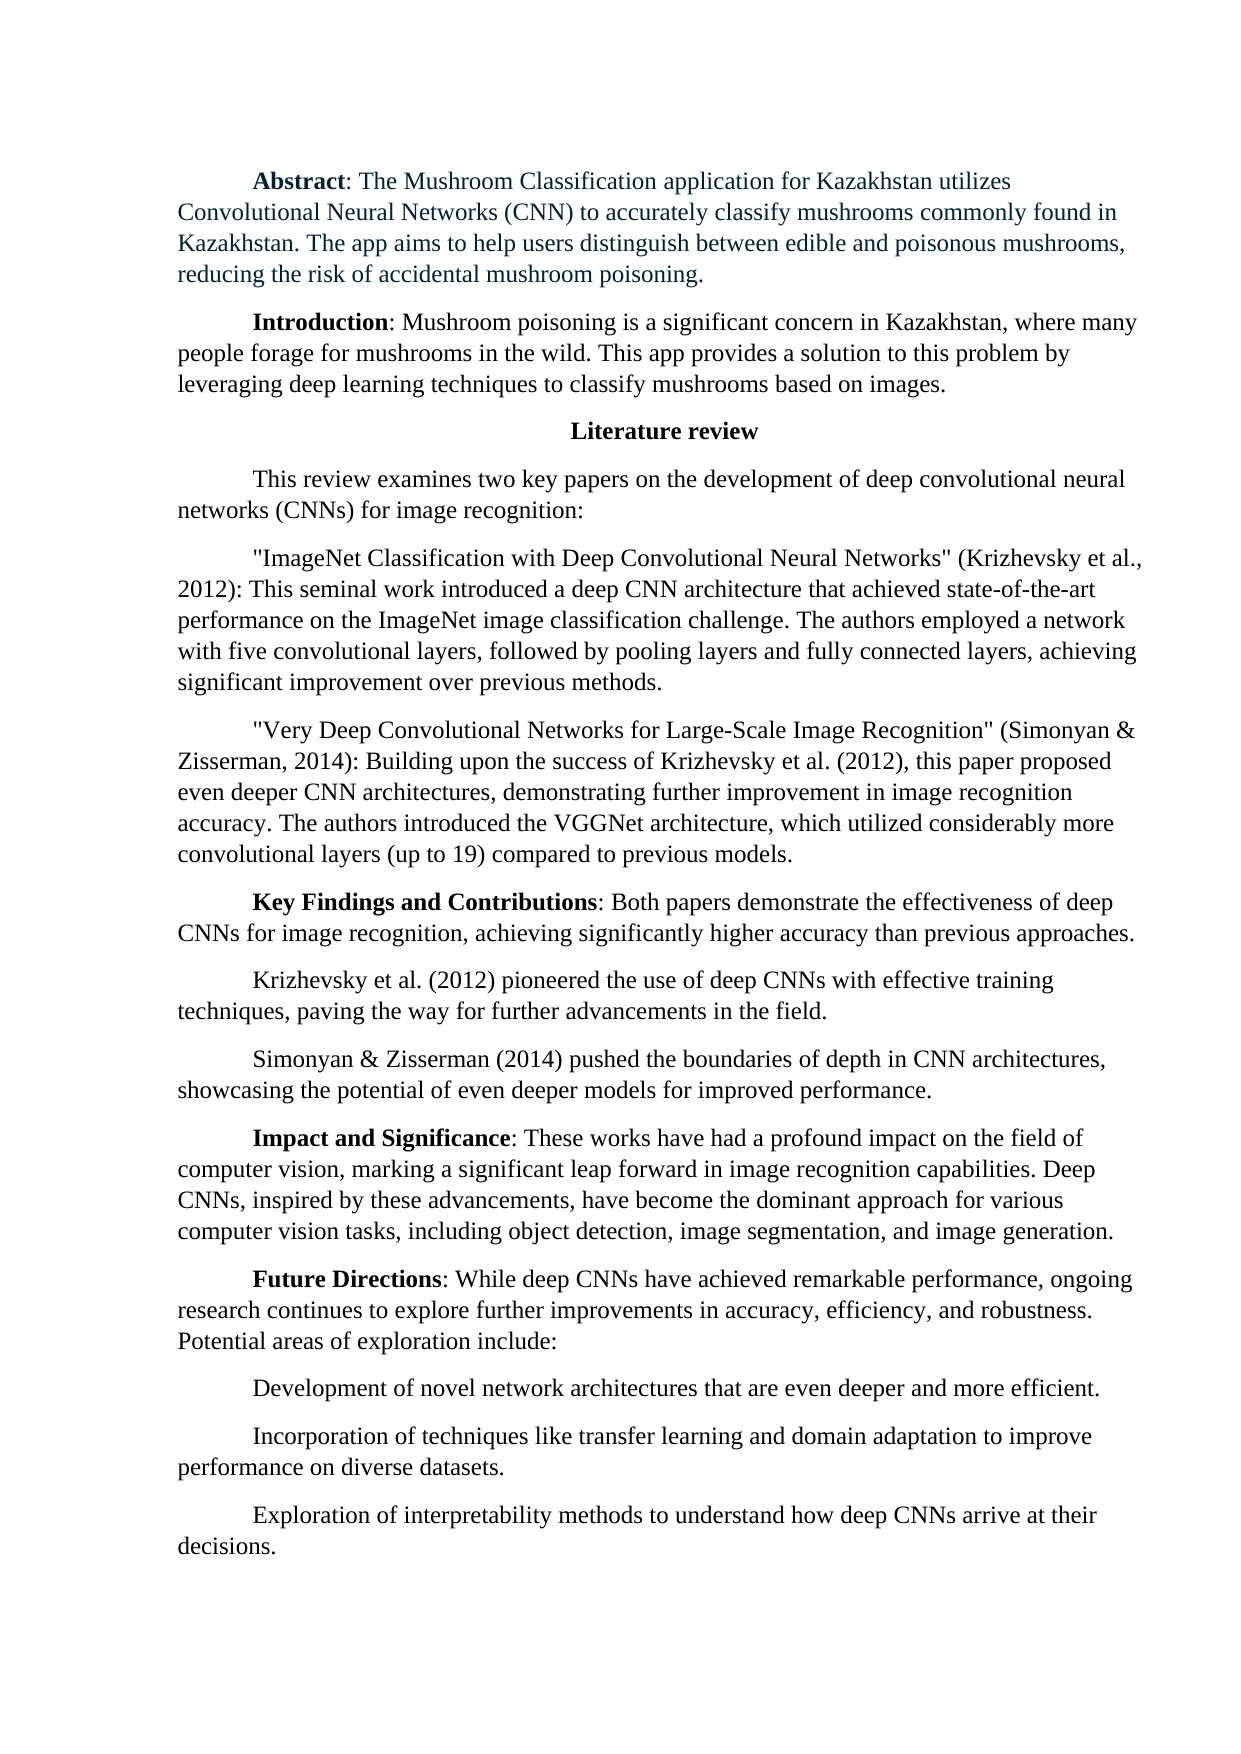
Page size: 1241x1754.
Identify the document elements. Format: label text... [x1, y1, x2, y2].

text Simonyan & Zisserman (2014) pushed the boundaries of depth in CNN architectures, showcasing the potential of even deeper models for improved performance. [177, 1044, 1152, 1104]
text Literature review [177, 416, 1152, 445]
text Incorporation of techniques like transfer learning and domain adaptation to improve performance on diverse datasets. [177, 1421, 1152, 1481]
text Development of novel network architectures that are even deeper and more efficient. [177, 1373, 1152, 1402]
text "ImageNet Classification with Deep Convolutional Neural Networks" (Krizhevsky et al., 2012): This seminal work introduced a deep CNN architecture that achieved state-of-the-art performance on the ImageNet image classification challenge. The authors employed a network with five convolutional layers, followed by pooling layers and fully connected layers, achieving significant improvement over previous methods. [177, 543, 1152, 696]
text Introduction: Mushroom poisoning is a significant concern in Kazakhstan, where many people forage for mushrooms in the wild. This app provides a solution to this problem by leveraging deep learning techniques to classify mushrooms based on images. [177, 307, 1152, 397]
text Impact and Significance: These works have had a profound impact on the field of computer vision, marking a significant leap forward in image recognition capabilities. Deep CNNs, inspired by these advancements, have become the dominant approach for various computer vision tasks, including object detection, image segmentation, and image generation. [177, 1123, 1152, 1245]
text Krizhevsky et al. (2012) pioneered the use of deep CNNs with effective training techniques, paving the way for further advancements in the field. [177, 965, 1152, 1025]
text This review examines two key papers on the development of deep convolutional neural networks (CNNs) for image recognition: [177, 464, 1152, 524]
text Key Findings and Contributions: Both papers demonstrate the effectiveness of deep CNNs for image recognition, achieving significantly higher accuracy than previous approaches. [177, 887, 1152, 946]
text "Very Deep Convolutional Networks for Large-Scale Image Recognition" (Simonyan & Zisserman, 2014): Building upon the success of Krizhevsky et al. (2012), this paper proposed even deeper CNN architectures, demonstrating further improvement in image recognition accuracy. The authors introduced the VGGNet architecture, which utilized considerably more convolutional layers (up to 19) compared to previous models. [177, 715, 1152, 868]
text Exploration of interpretability methods to understand how deep CNNs arrive at their decisions. [177, 1500, 1152, 1560]
text Future Directions: While deep CNNs have achieved remarkable performance, ongoing research continues to explore further improvements in accuracy, efficiency, and robustness. Potential areas of exploration include: [177, 1264, 1152, 1354]
text Abstract: The Mushroom Classification application for Kazakhstan utilizes Convolutional Neural Networks (CNN) to accurately classify mushrooms commonly found in Kazakhstan. The app aims to help users distinguish between edible and poisonous mushrooms, reducing the risk of accidental mushroom poisoning. [177, 166, 1152, 288]
